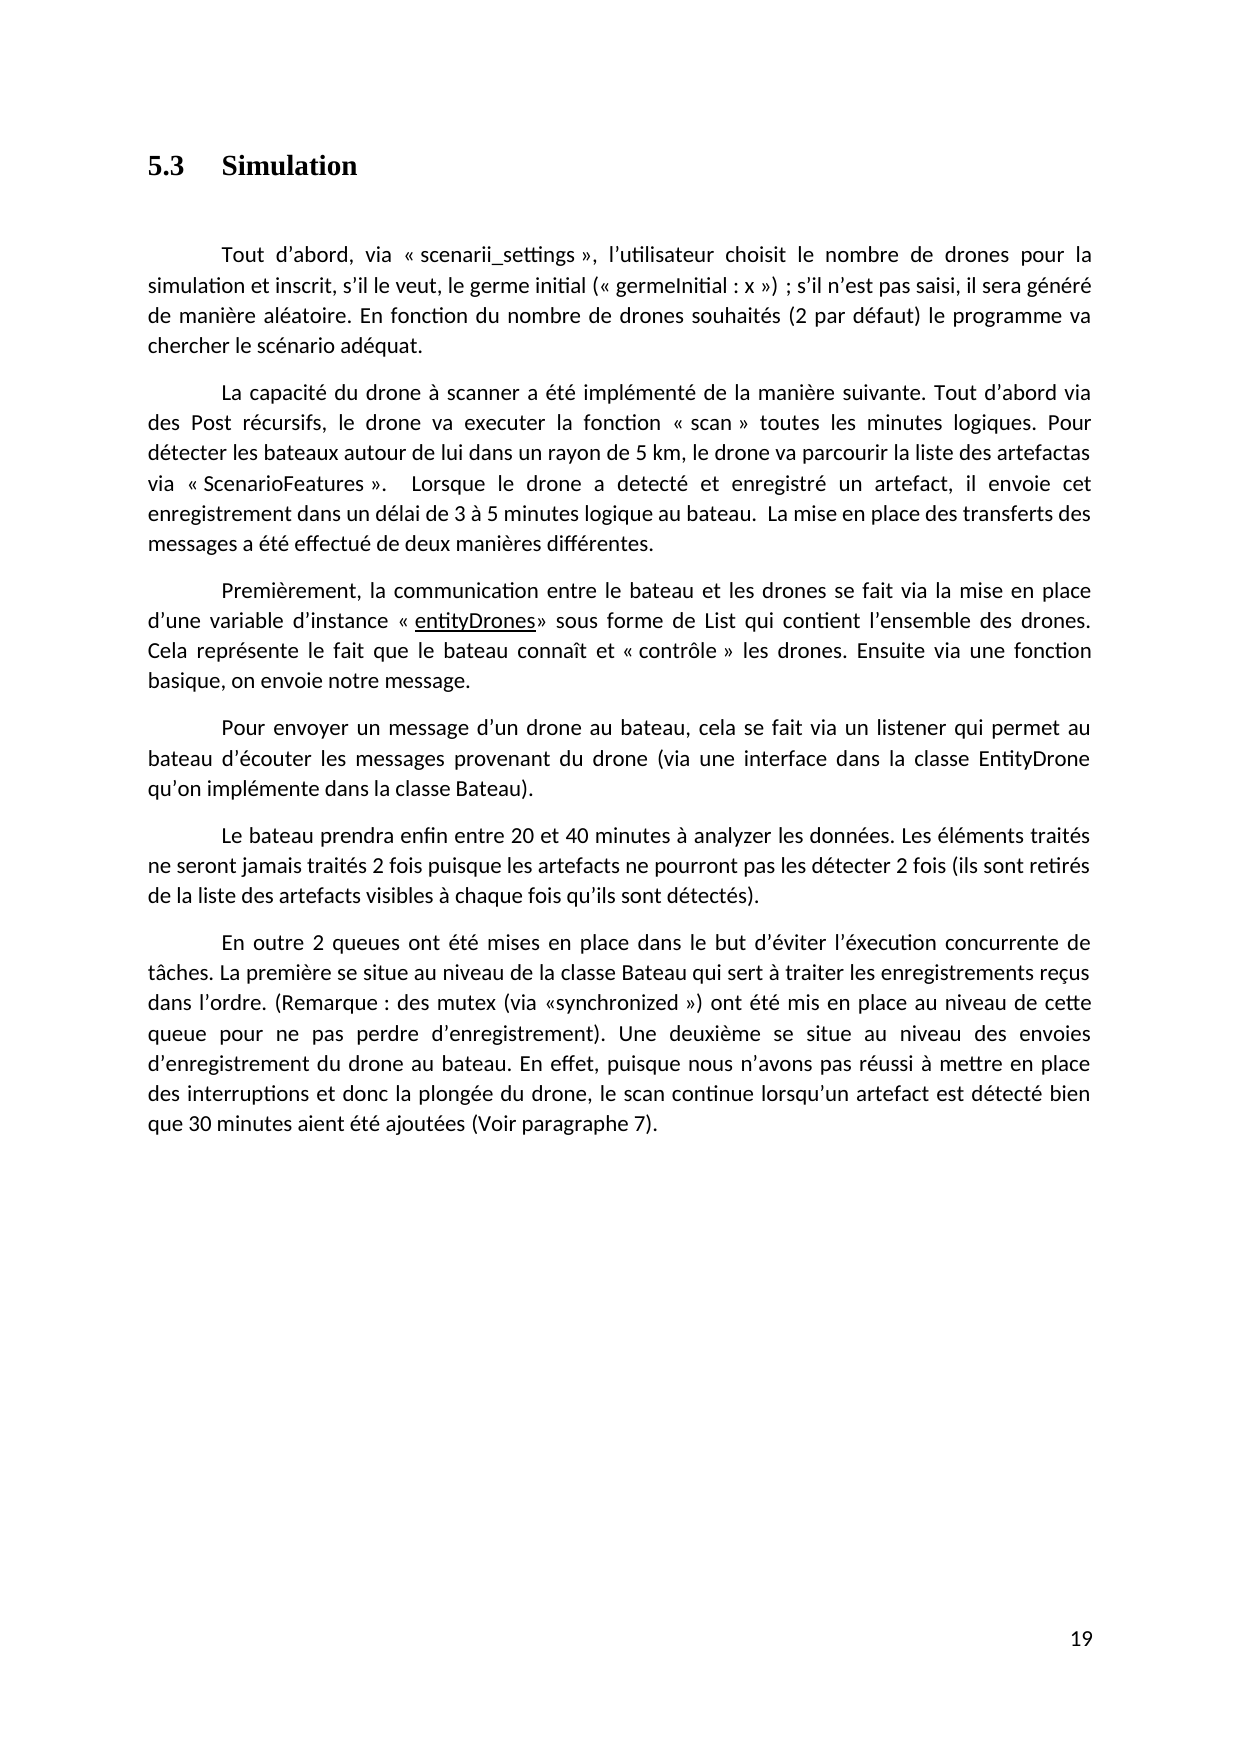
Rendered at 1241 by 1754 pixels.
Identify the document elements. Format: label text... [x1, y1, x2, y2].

text Pour envoyer un message d’un drone au bateau, cela se fait via un listener qui permet au bateau d’écouter les messages provenant du drone (via une interface dans la classe EntityDrone qu’on implémente dans la classe Bateau). [148, 713, 1093, 802]
text En outre 2 queues ont été mises en place dans le but d’éviter l’éxecution concurrente de tâches. La première se situe au niveau de la classe Bateau qui sert à traiter les enregistrements reçus dans l’ordre. (Remarque : des mutex (via «synchronized ») ont été mis en place au niveau de cette queue pour ne pas perdre d’enregistrement). Une deuxième se situe au niveau des envoies d’enregistrement du drone au bateau. En effet, puisque nous n’avons pas réussi à mettre en place des interruptions et donc la plongée du drone, le scan continue lorsqu’un artefact est détecté bien que 30 minutes aient été ajoutées (Voir paragraphe 7). [148, 928, 1093, 1137]
text Premièrement, la communication entre le bateau et les drones se fait via la mise en place d’une variable d’instance « entityDrones» sous forme de List qui contient l’ensemble des drones. Cela représente le fait que le bateau connaît et « contrôle » les drones. Ensuite via une fonction basique, on envoie notre message. [148, 576, 1093, 694]
text La capacité du drone à scanner a été implémenté de la manière suivante. Tout d’abord via des Post récursifs, le drone va executer la fonction « scan » toutes les minutes logiques. Pour détecter les bateaux autour de lui dans un rayon de 5 km, le drone va parcourir la liste des artefactas via « ScenarioFeatures ». Lorsque le drone a detecté et enregistré un artefact, il envoie cet enregistrement dans un délai de 3 à 5 minutes logique au bateau. La mise en place des transferts des messages a été effectué de deux manières différentes. [148, 378, 1093, 557]
text Le bateau prendra enfin entre 20 et 40 minutes à analyzer les données. Les éléments traités ne seront jamais traités 2 fois puisque les artefacts ne pourront pas les détecter 2 fois (ils sont retirés de la liste des artefacts visibles à chaque fois qu’ils sont détectés). [148, 821, 1093, 909]
text Tout d’abord, via « scenarii_settings », l’utilisateur choisit le nombre de drones pour la simulation et inscrit, s’il le veut, le germe initial (« germeInitial : x ») ; s’il n’est pas saisi, il sera généré de manière aléatoire. En fonction du nombre de drones souhaités (2 par défaut) le programme va chercher le scénario adéquat. [148, 241, 1093, 359]
subtitle Simulation [148, 148, 1093, 181]
